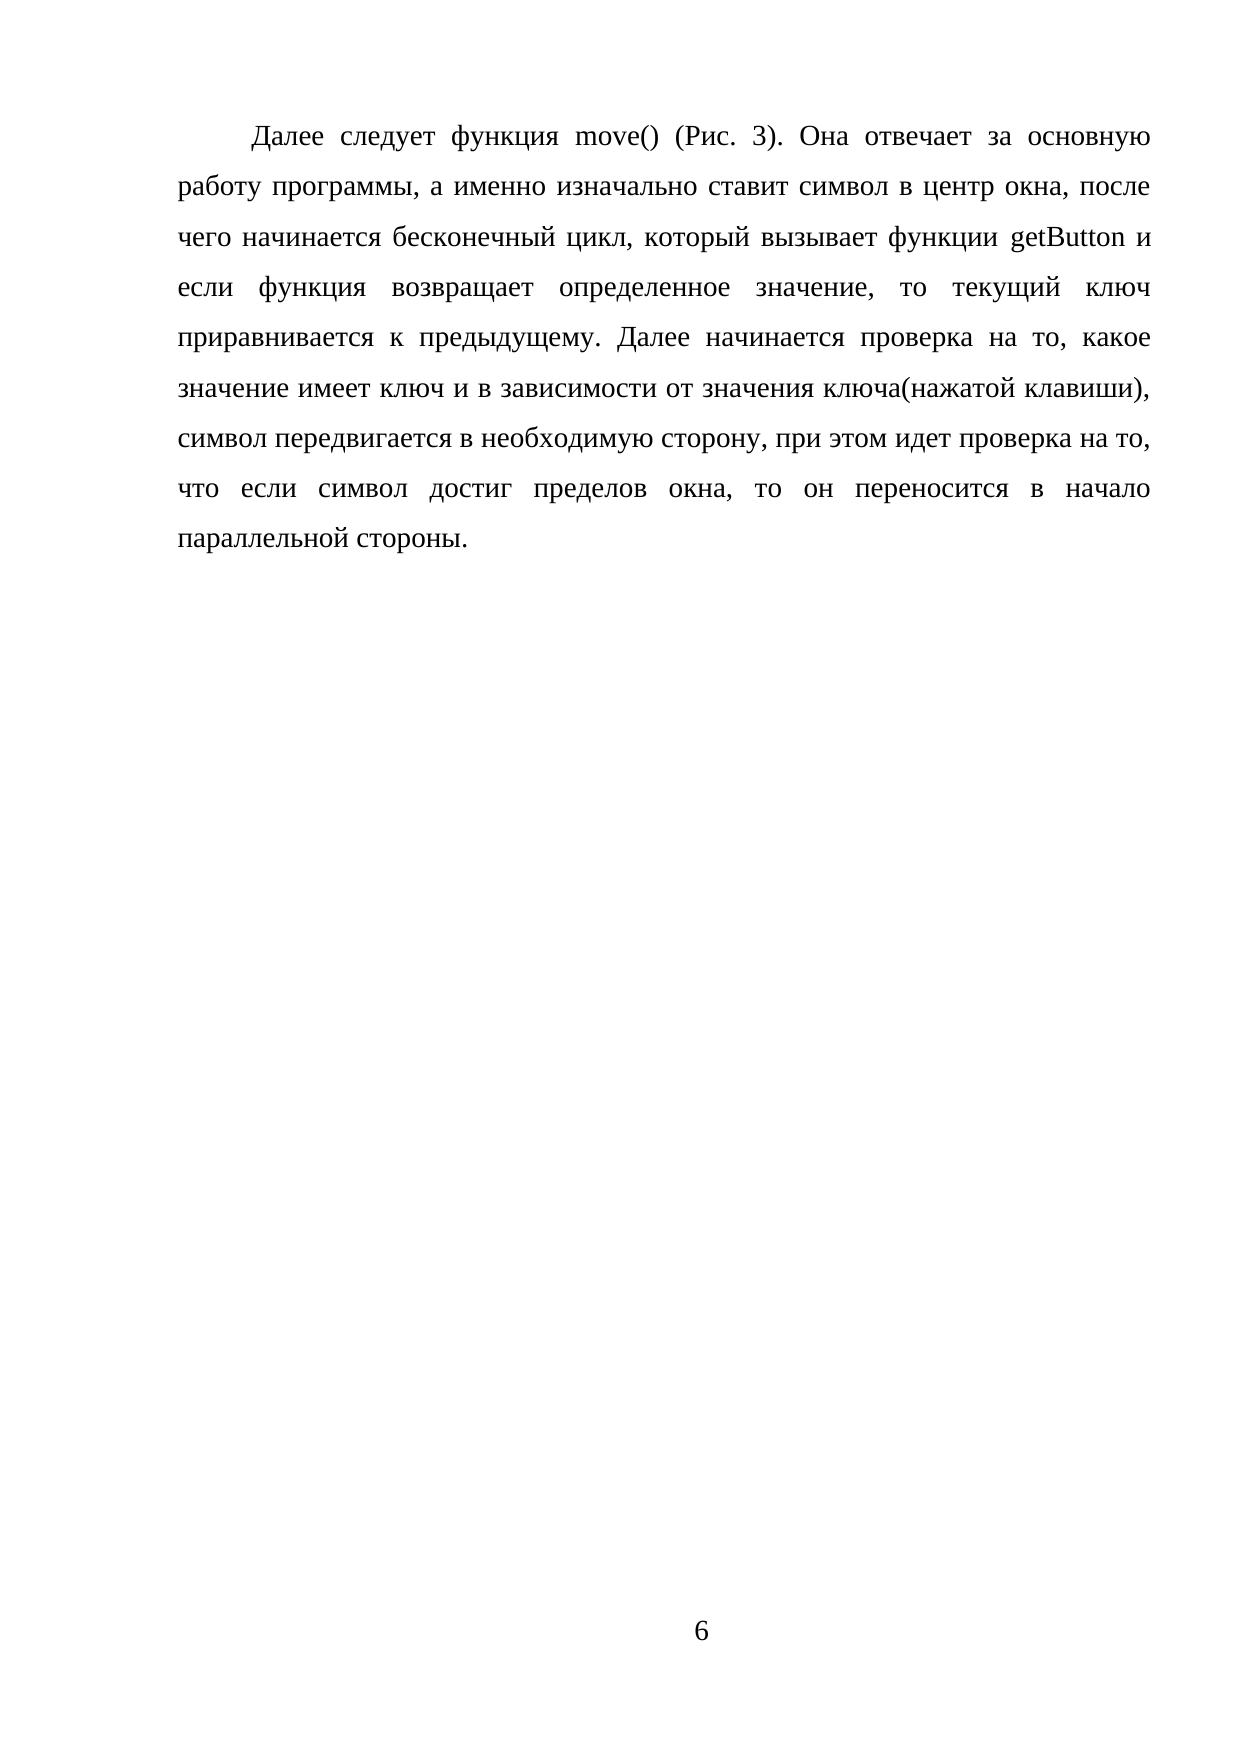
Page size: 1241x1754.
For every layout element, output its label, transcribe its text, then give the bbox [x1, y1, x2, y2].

text Далее следует функция move() (Рис. 3). Она отвечает за основную работу программы, а именно изначально ставит символ в центр окна, после чего начинается бесконечный цикл, который вызывает функции getButton и если функция возвращает определенное значение, то текущий ключ приравнивается к предыдущему. Далее начинается проверка на то, какое значение имеет ключ и в зависимости от значения ключа(нажатой клавиши), символ передвигается в необходимую сторону, при этом идет проверка на то, что если символ достиг пределов окна, то он переносится в начало параллельной стороны. [177, 118, 1152, 554]
